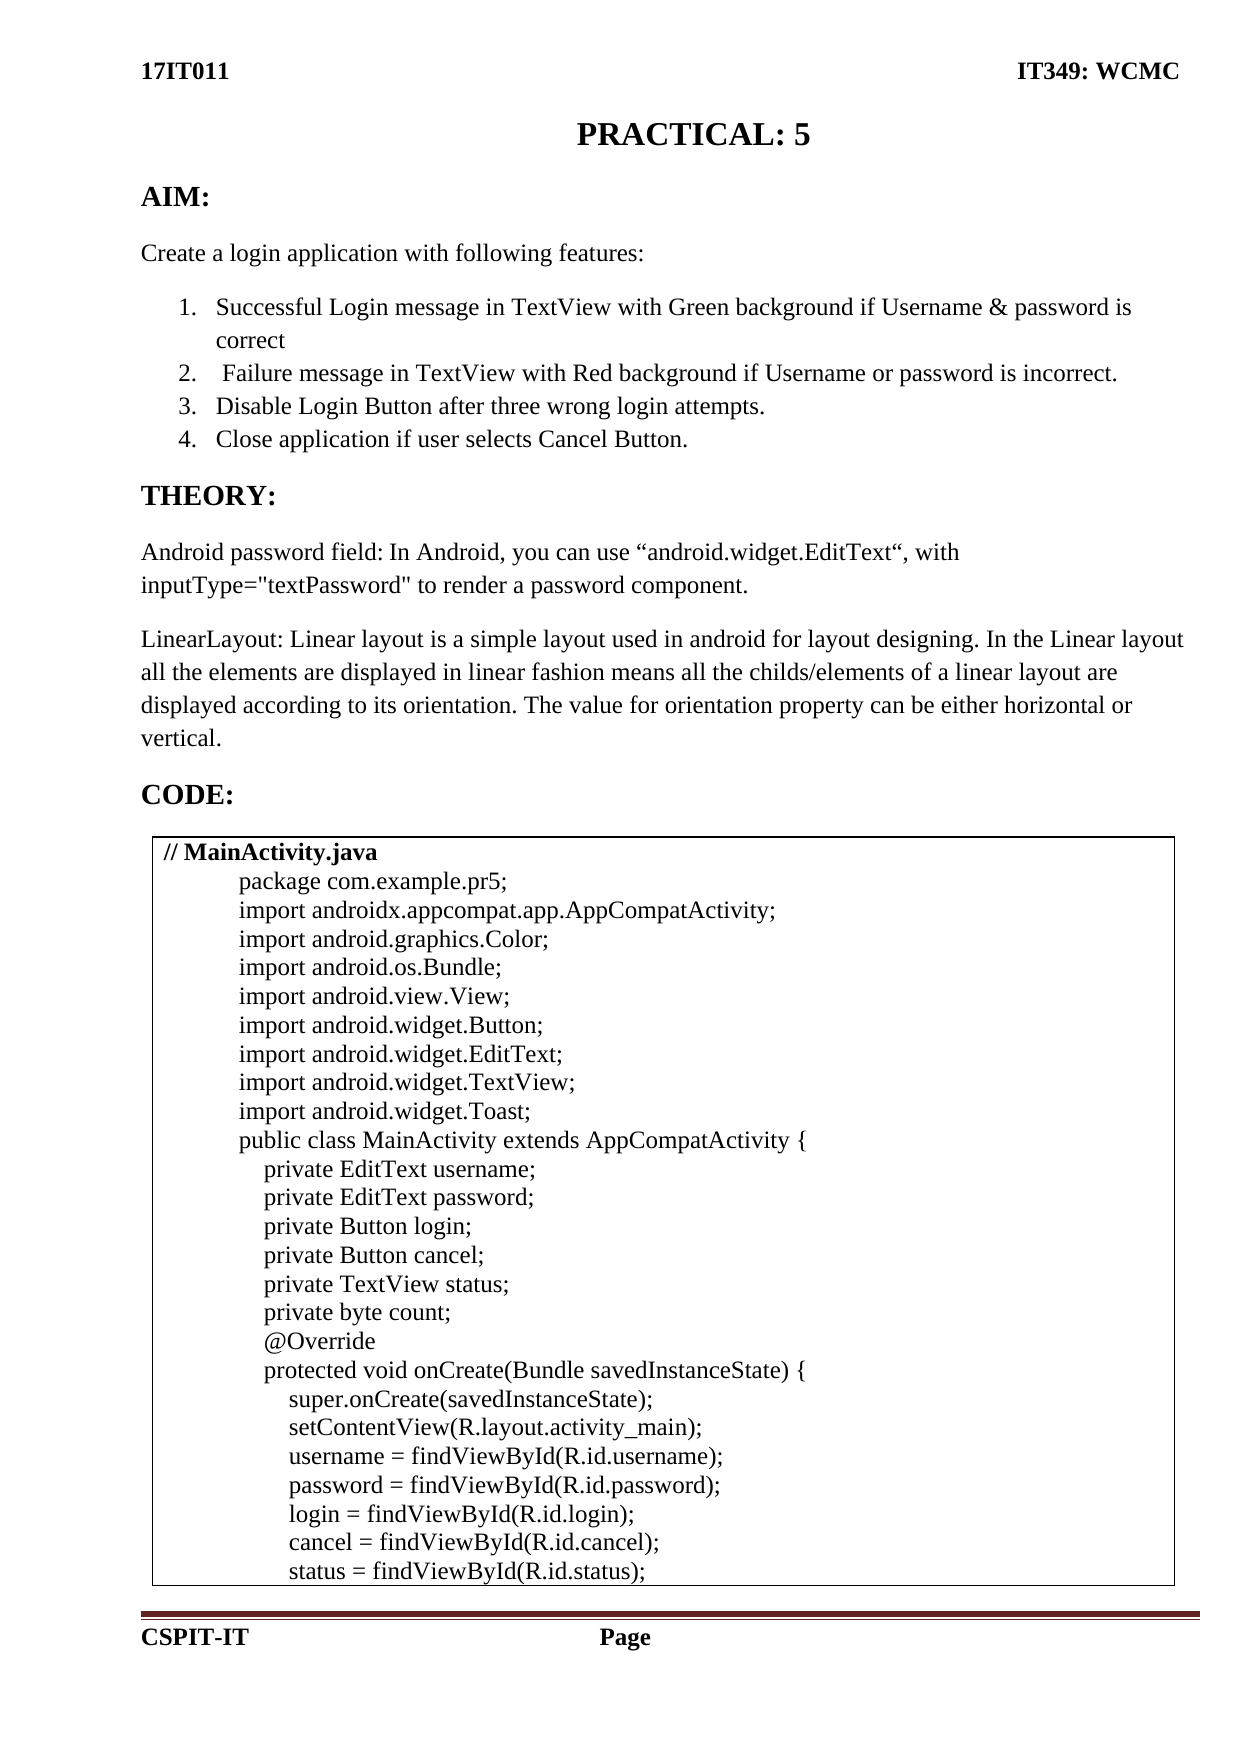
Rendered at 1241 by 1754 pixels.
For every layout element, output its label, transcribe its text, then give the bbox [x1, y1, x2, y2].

text PRACTICAL: 5 [187, 114, 1200, 152]
text LinearLayout: Linear layout is a simple layout used in android for layout designing. In the Linear layout all the elements are displayed in linear fashion means all the childs/elements of a linear layout are displayed according to its orientation. The value for orientation property can be either horizontal or vertical. [141, 624, 1200, 752]
list Disable Login Button after three wrong login attempts. [178, 391, 1200, 420]
text THEORY: [141, 478, 1200, 511]
text AIM: [141, 179, 1200, 212]
text CODE: [141, 777, 1200, 811]
list Close application if user selects Cancel Button. [178, 424, 1200, 453]
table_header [153, 838, 1174, 1585]
text Android password field: In Android, you can use “android.widget.EditText“, with inputType="textPassword" to render a password component. [141, 537, 1200, 599]
list Failure message in TextView with Red background if Username or password is incorrect. [178, 358, 1200, 387]
list Successful Login message in TextView with Green background if Username & password is correct [178, 292, 1200, 354]
text Create a login application with following features: [141, 238, 1200, 267]
